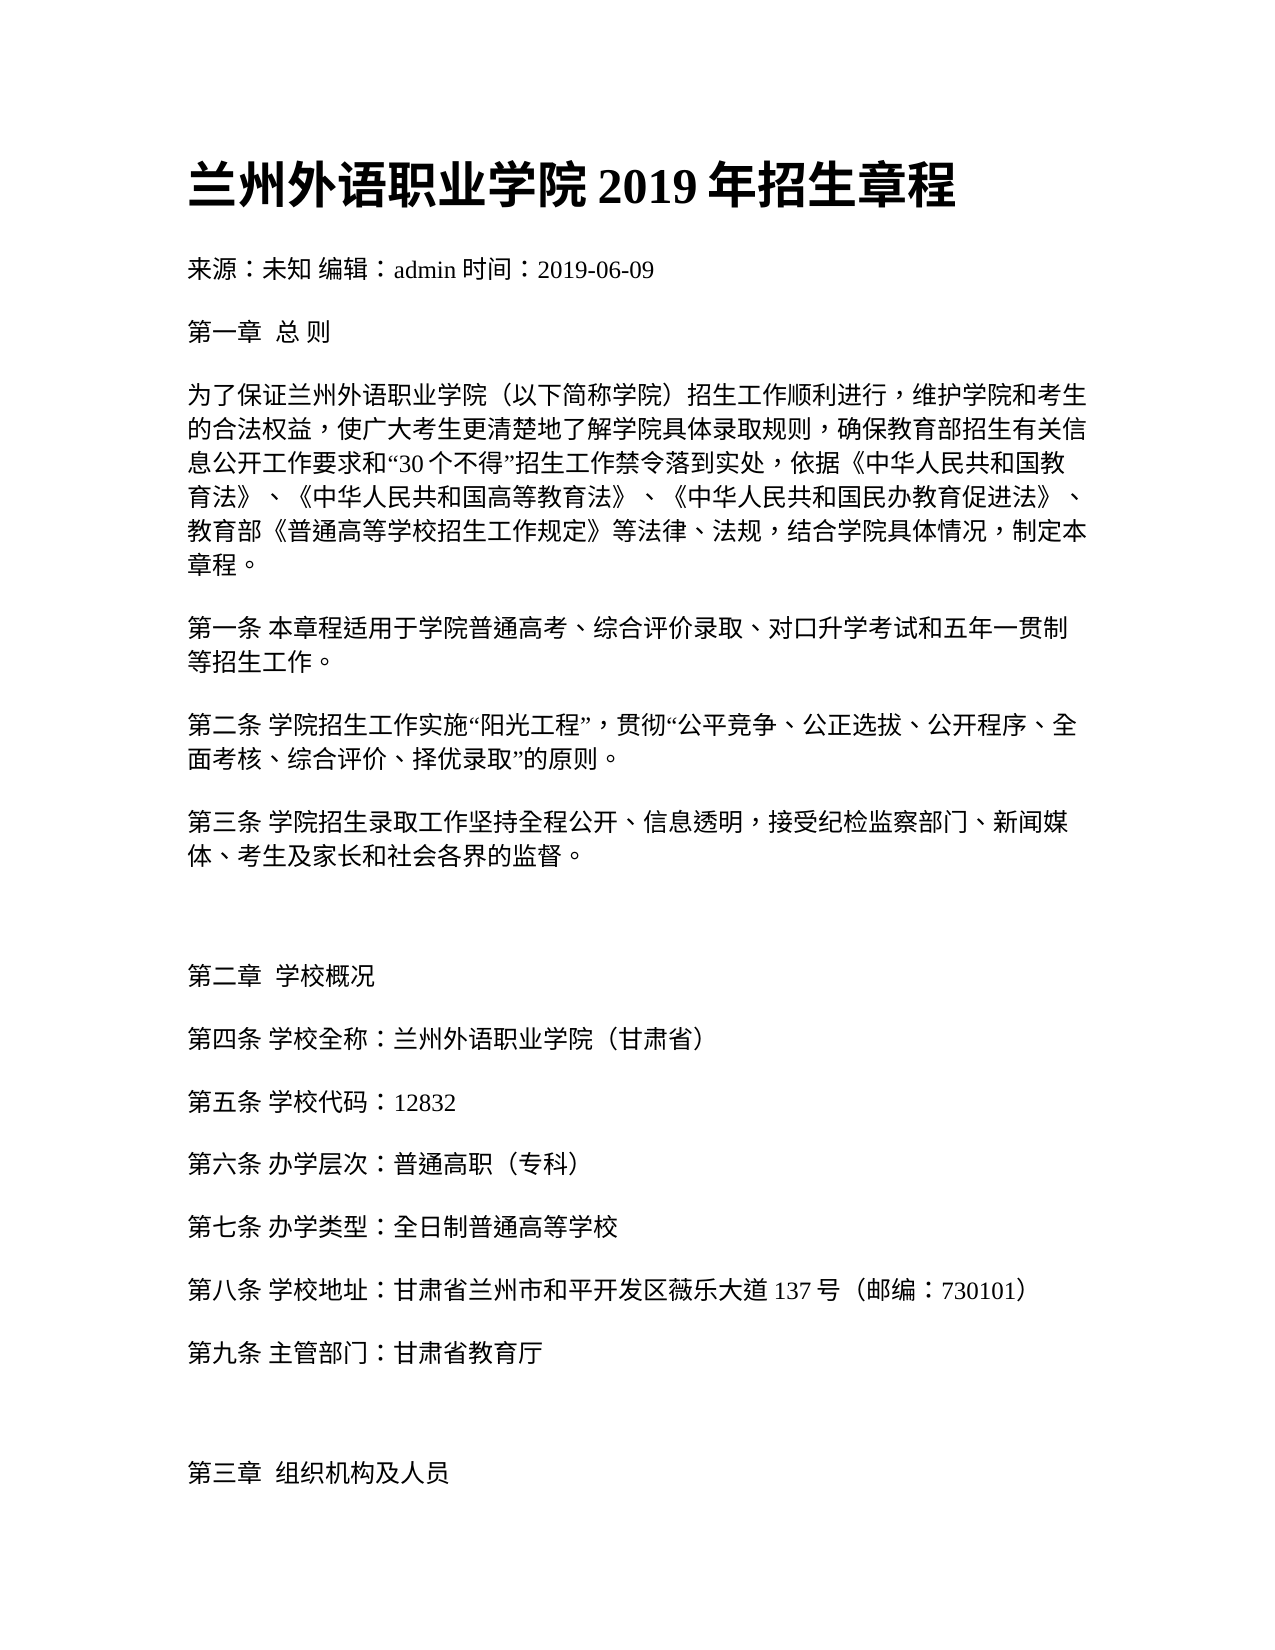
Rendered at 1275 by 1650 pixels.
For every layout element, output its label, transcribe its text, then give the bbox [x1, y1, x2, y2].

text 第五条 学校代码：12832 [187, 1084, 1087, 1118]
text 第二章 学校概况 [187, 958, 1087, 993]
text 第七条 办学类型：全日制普通高等学校 [187, 1210, 1087, 1244]
text 来源：未知 编辑：admin 时间：2019-06-09 [187, 252, 1087, 286]
text 第三条 学院招生录取工作坚持全程公开、信息透明，接受纪检监察部门、新闻媒体、考生及家长和社会各界的监督。 [187, 804, 1087, 872]
subtitle 兰州外语职业学院2019年招生章程 [187, 150, 1087, 218]
text 第三章 组织机构及人员 [187, 1456, 1087, 1490]
text 第四条 学校全称：兰州外语职业学院（甘肃省） [187, 1021, 1087, 1055]
text 第八条 学校地址：甘肃省兰州市和平开发区薇乐大道137号（邮编：730101） [187, 1273, 1087, 1307]
text 第一条 本章程适用于学院普通高考、综合评价录取、对口升学考试和五年一贯制等招生工作。 [187, 610, 1087, 678]
text 第二条 学院招生工作实施“阳光工程”，贯彻“公平竞争、公正选拔、公开程序、全面考核、综合评价、择优录取”的原则。 [187, 707, 1087, 775]
text 为了保证兰州外语职业学院（以下简称学院）招生工作顺利进行，维护学院和考生的合法权益，使广大考生更清楚地了解学院具体录取规则，确保教育部招生有关信息公开工作要求和“30个不得”招生工作禁令落到实处，依据《中华人民共和国教育法》、《中华人民共和国高等教育法》、《中华人民共和国民办教育促进法》、教育部《普通高等学校招生工作规定》等法律、法规，结合学院具体情况，制定本章程。 [187, 377, 1087, 582]
text 第一章 总 则 [187, 314, 1087, 348]
text 第六条 办学层次：普通高职（专科） [187, 1147, 1087, 1181]
text 第九条 主管部门：甘肃省教育厅 [187, 1335, 1087, 1369]
